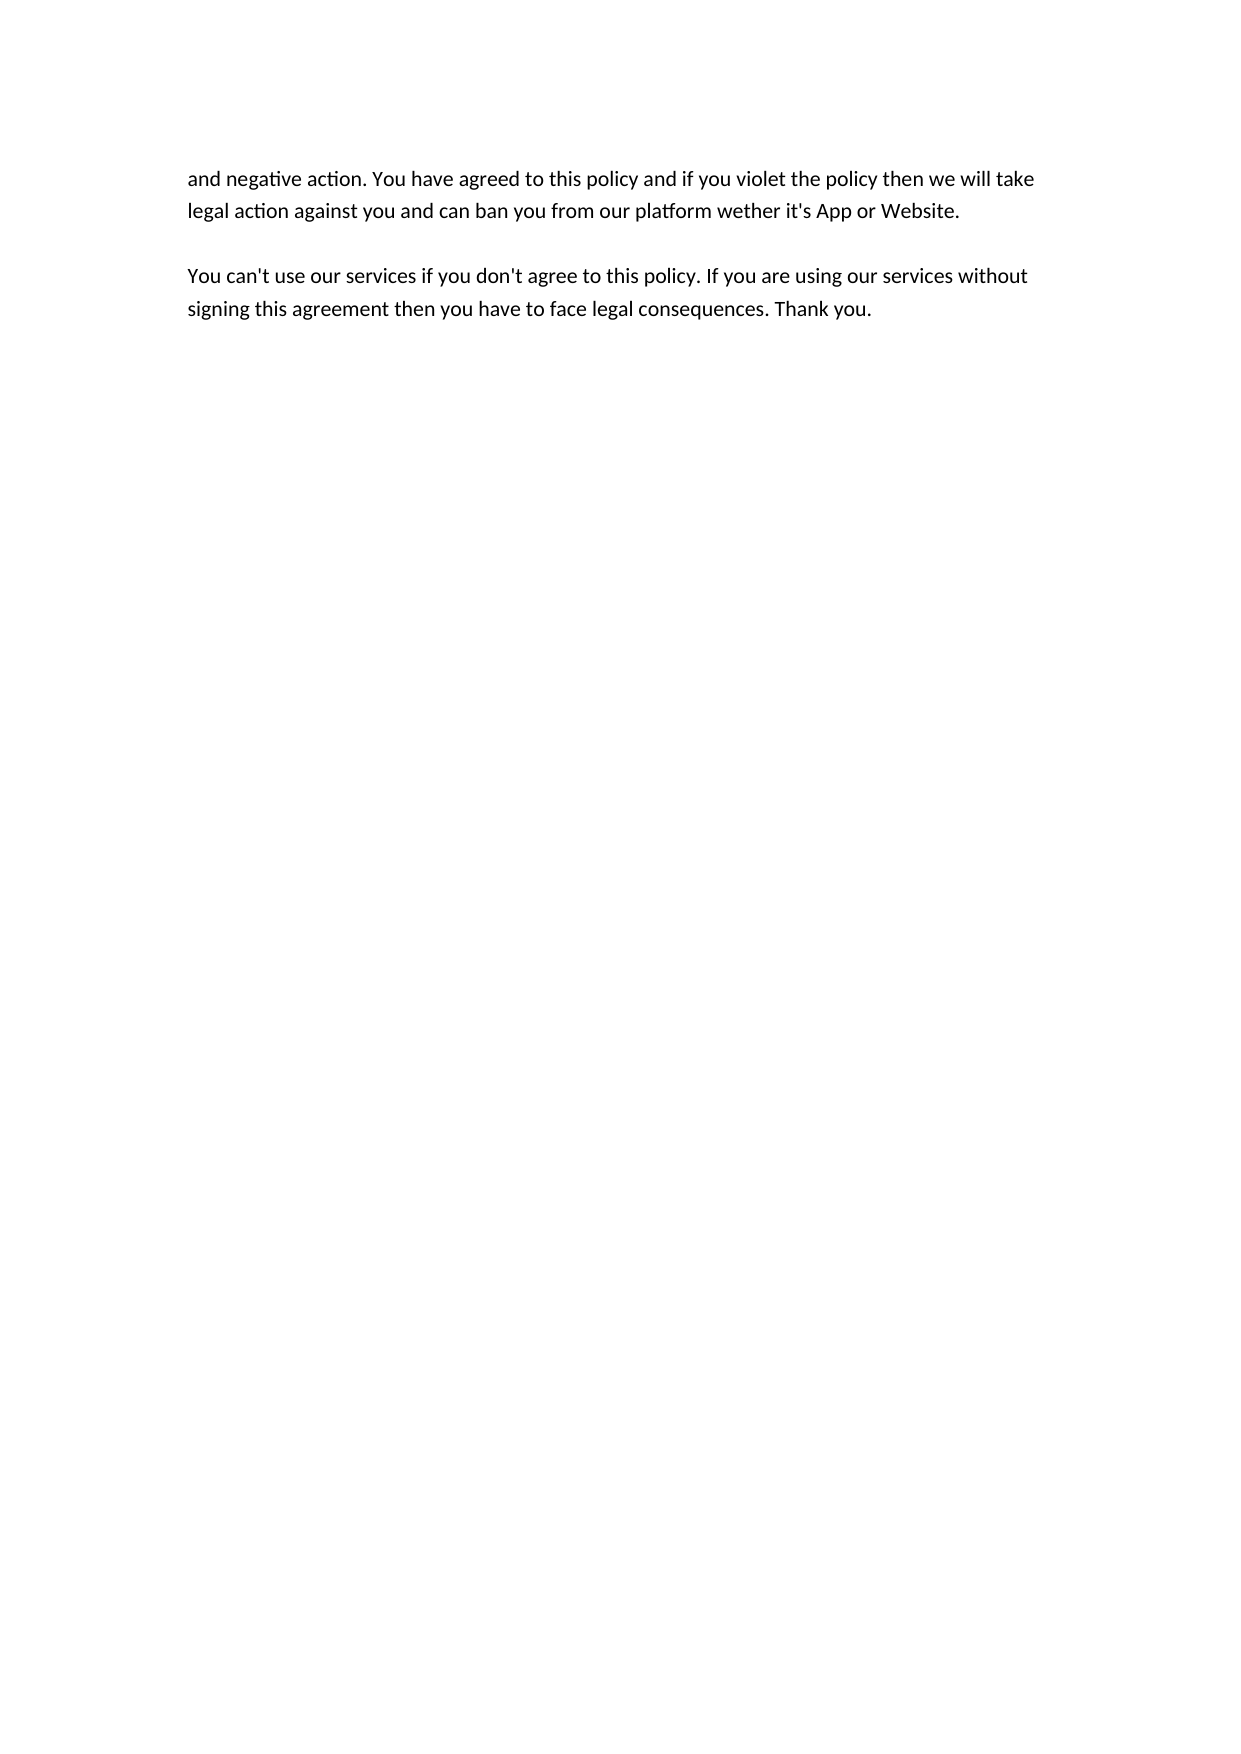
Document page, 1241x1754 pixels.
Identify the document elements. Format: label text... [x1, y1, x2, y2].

text You can't use our services if you don't agree to this policy. If you are using our services without signing this agreement then you have to face legal consequences. Thank you. [187, 259, 1053, 324]
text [187, 162, 1053, 227]
